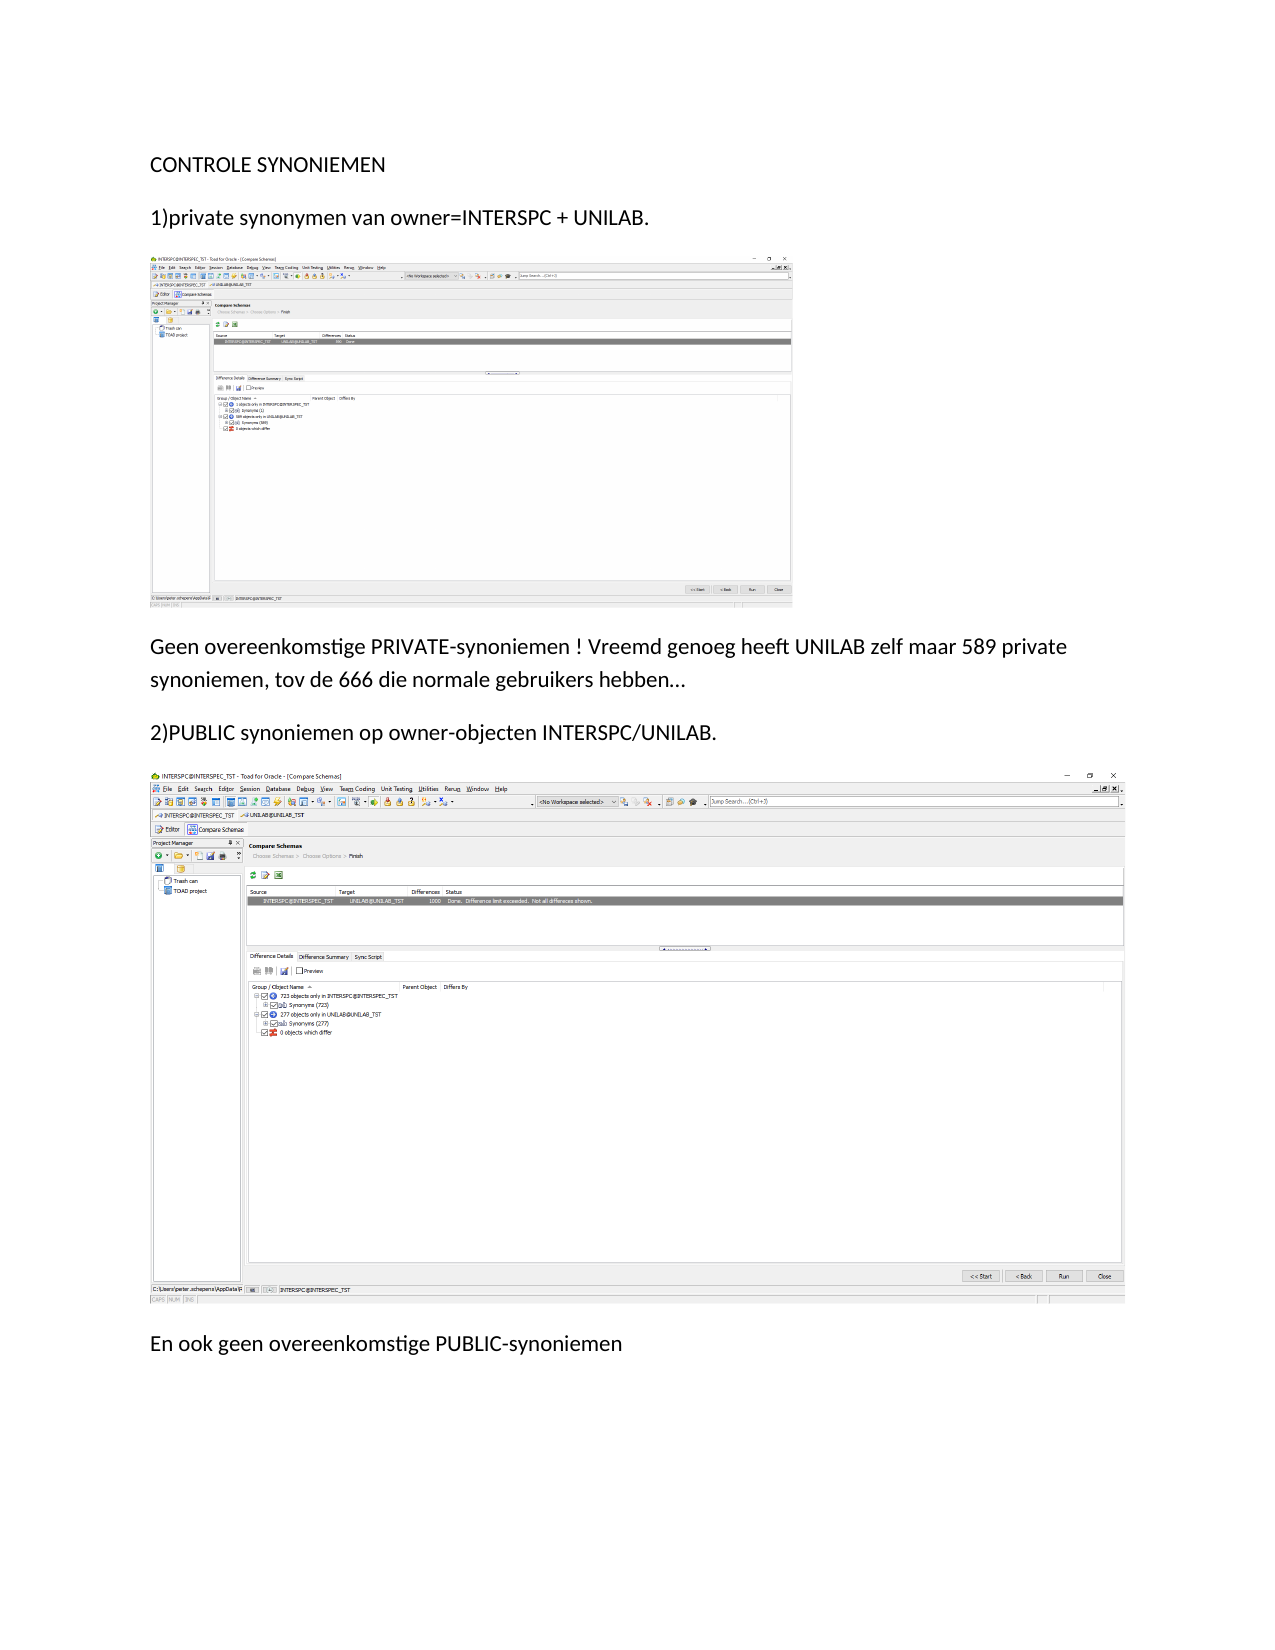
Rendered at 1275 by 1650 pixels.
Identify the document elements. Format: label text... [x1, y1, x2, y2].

picture [150, 256, 793, 608]
text CONTROLE SYNONIEMEN [150, 150, 1125, 178]
text Geen overeenkomstige PRIVATE-synoniemen ! Vreemd genoeg heeft UNILAB zelf maar 589 private synoniemen, tov de 666 die normale gebruikers hebben… [150, 632, 1125, 693]
text 2)PUBLIC synoniemen op owner-objecten INTERSPC/UNILAB. [150, 718, 1125, 746]
text En ook geen overeenkomstige PUBLIC-synoniemen [150, 1329, 1125, 1357]
text 1)private synonymen van owner=INTERSPC + UNILAB. [150, 203, 1125, 231]
picture [150, 770, 1125, 1304]
